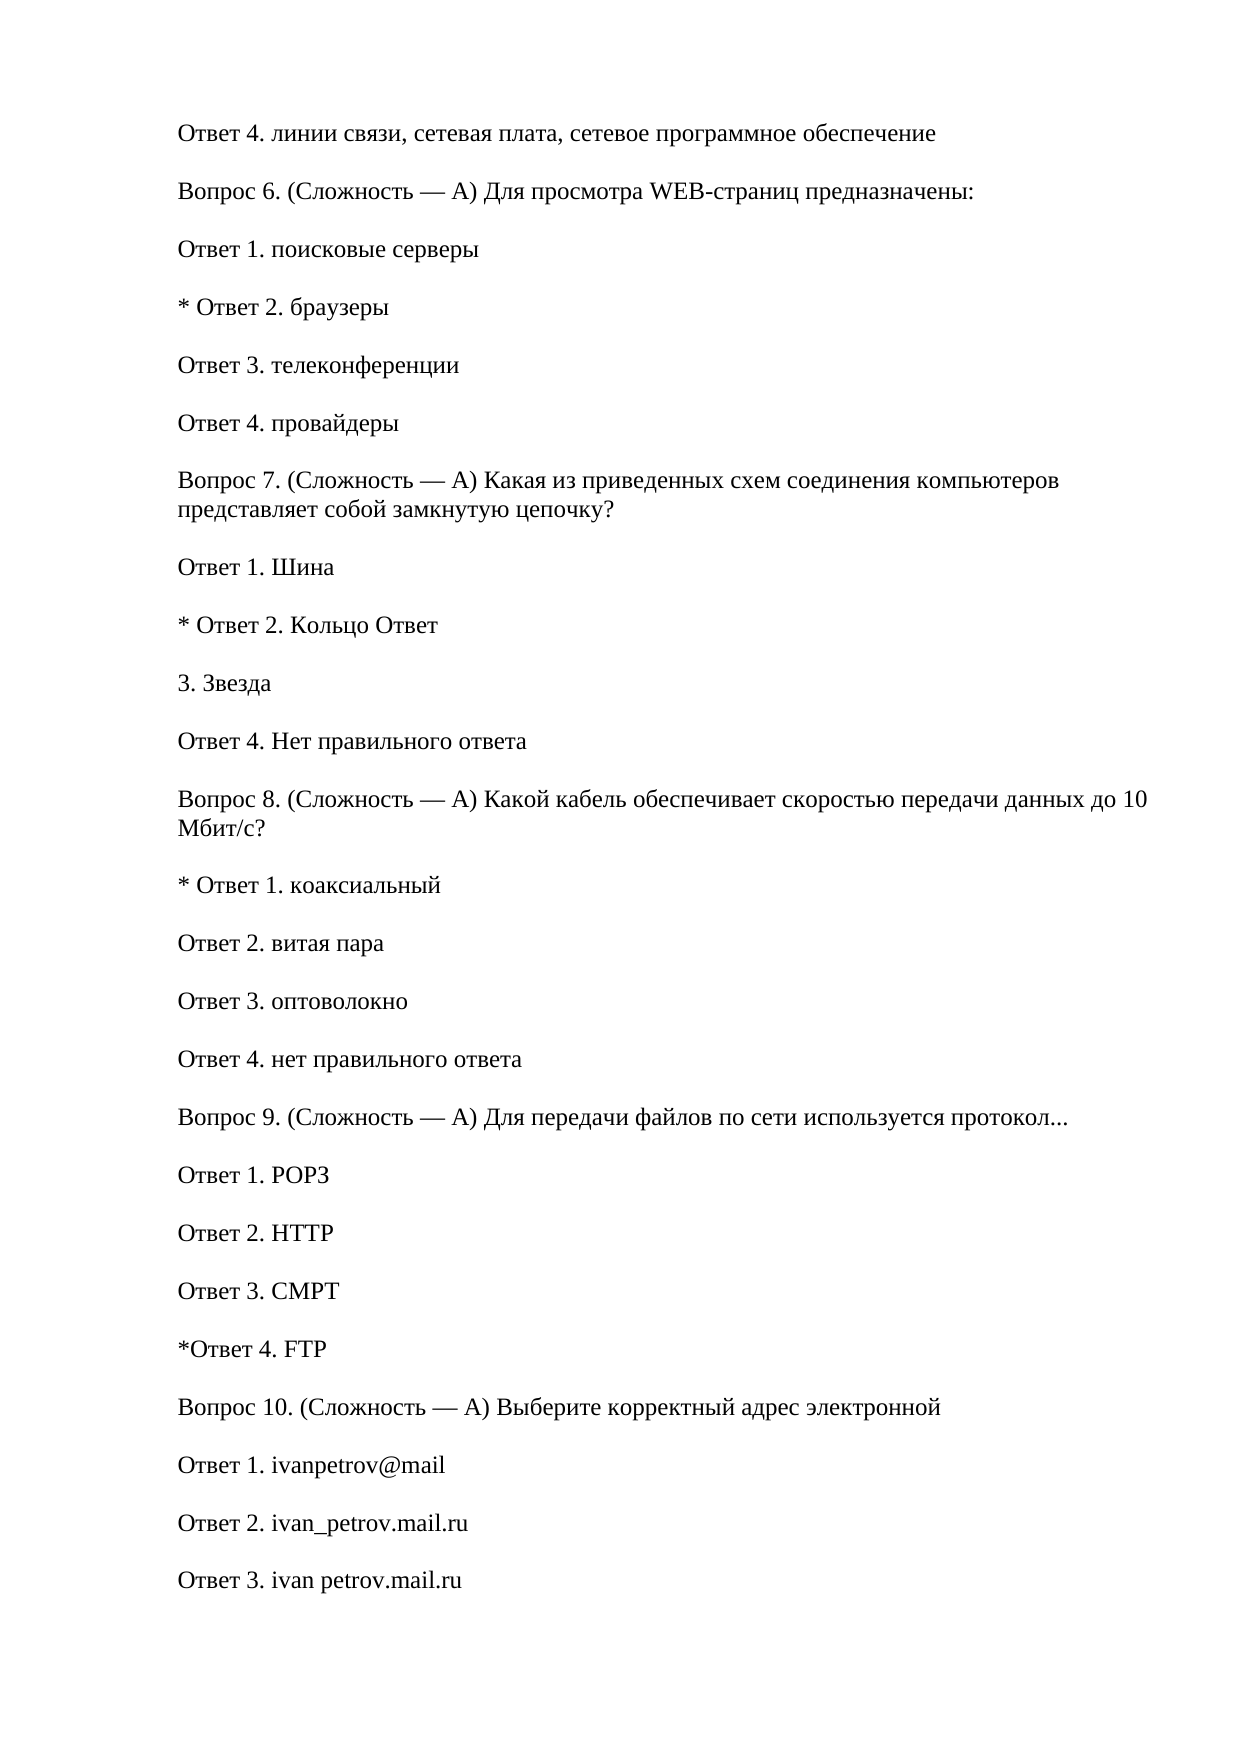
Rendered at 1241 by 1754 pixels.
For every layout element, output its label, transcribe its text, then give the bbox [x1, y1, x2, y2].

text Вопрос 6. (Сложность — А) Для просмотра WEB-страниц предназначены: [177, 176, 1152, 205]
text Ответ 3. ivan petrov.mail.ru [177, 1566, 1152, 1594]
text Ответ 3. телеконференции [177, 350, 1152, 378]
text *Ответ 4. FTP [177, 1334, 1152, 1363]
text Вопрос 9. (Сложность — А) Для передачи файлов по сети используется протокол... [177, 1102, 1152, 1131]
text * Ответ 1. коаксиальный [177, 871, 1152, 899]
text Ответ 1. поисковые серверы [177, 234, 1152, 263]
text Ответ 4. Нет правильного ответа [177, 726, 1152, 755]
text Вопрос 8. (Сложность — А) Какой кабель обеспечивает скоростью передачи данных до 10 Мбит/с? [177, 784, 1152, 841]
text Ответ 3. СМРТ [177, 1276, 1152, 1305]
text Ответ 2. ivan_petrov.mail.ru [177, 1508, 1152, 1536]
text Ответ 1. ivanpetrov@mail [177, 1450, 1152, 1478]
text * Ответ 2. браузеры [177, 292, 1152, 321]
text Ответ 2. витая пара [177, 928, 1152, 957]
text Ответ 4. нет правильного ответа [177, 1044, 1152, 1073]
text 3. Звезда [177, 668, 1152, 697]
text Ответ 2. HTTP [177, 1218, 1152, 1247]
text * Ответ 2. Кольцо Ответ [177, 610, 1152, 639]
text Ответ 4. провайдеры [177, 408, 1152, 436]
text Ответ 3. оптоволокно [177, 986, 1152, 1015]
text Ответ 4. линии связи, сетевая плата, сетевое программное обеспечение [177, 118, 1152, 147]
text Вопрос 7. (Сложность — А) Какая из приведенных схем соединения компьютеров представляет собой замкнутую цепочку? [177, 466, 1152, 523]
text Вопрос 10. (Сложность — А) Выберите корректный адрес электронной [177, 1392, 1152, 1421]
text Ответ 1. РОРЗ [177, 1160, 1152, 1189]
text Ответ 1. Шина [177, 552, 1152, 581]
